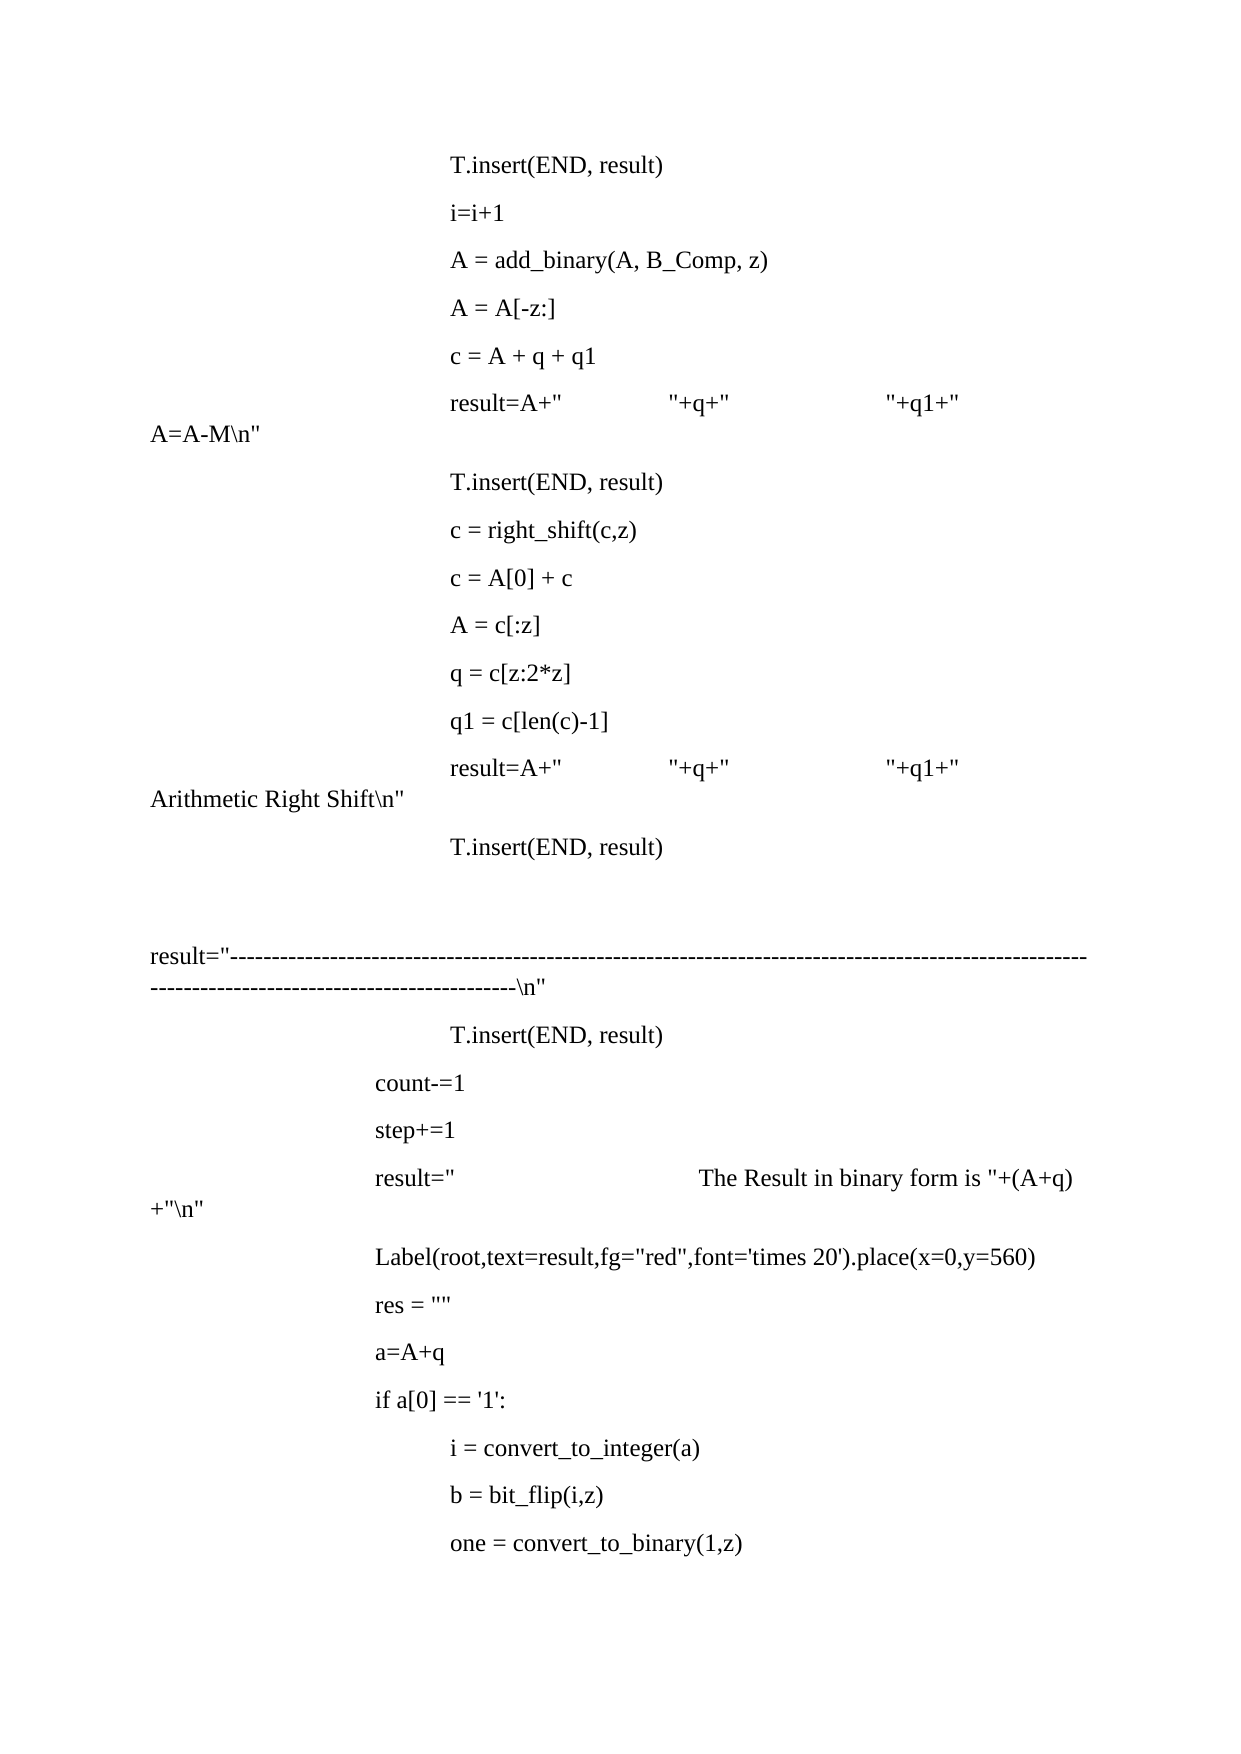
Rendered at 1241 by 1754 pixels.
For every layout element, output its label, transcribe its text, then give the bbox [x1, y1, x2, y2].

text T.insert(END, result) [150, 832, 1090, 861]
text q1 = c[len(c)-1] [150, 706, 1090, 734]
text b = bit_flip(i,z) [150, 1481, 1090, 1509]
text i = convert_to_integer(a) [150, 1433, 1090, 1462]
text q = c[z:2*z] [150, 658, 1090, 687]
text A = add_binary(A, B_Comp, z) [150, 245, 1090, 274]
text c = A[0] + c [150, 563, 1090, 591]
text T.insert(END, result) [150, 467, 1090, 496]
text T.insert(END, result) [150, 150, 1090, 179]
text a=A+q [150, 1337, 1090, 1366]
text i=i+1 [150, 198, 1090, 226]
text Label(root,text=result,fg="red",font='times 20').place(x=0,y=560) [150, 1242, 1090, 1271]
text result=A+" "+q+" "+q1+" A=A-M\n" [150, 388, 1090, 448]
text step+=1 [150, 1116, 1090, 1144]
text T.insert(END, result) [150, 1020, 1090, 1049]
text A = c[:z] [150, 610, 1090, 639]
text result=" The Result in binary form is "+(A+q)+"\n" [150, 1163, 1090, 1223]
text one = convert_to_binary(1,z) [150, 1528, 1090, 1557]
text if a[0] == '1': [150, 1385, 1090, 1414]
text count-=1 [150, 1068, 1090, 1097]
text result="---------------------------------------------------------------------------------------------------------------------------------------------------\n" [150, 880, 1090, 1001]
text A = A[-z:] [150, 293, 1090, 322]
text c = A + q + q1 [150, 341, 1090, 369]
text c = right_shift(c,z) [150, 515, 1090, 544]
text result=A+" "+q+" "+q1+" Arithmetic Right Shift\n" [150, 753, 1090, 813]
text res = "" [150, 1290, 1090, 1318]
